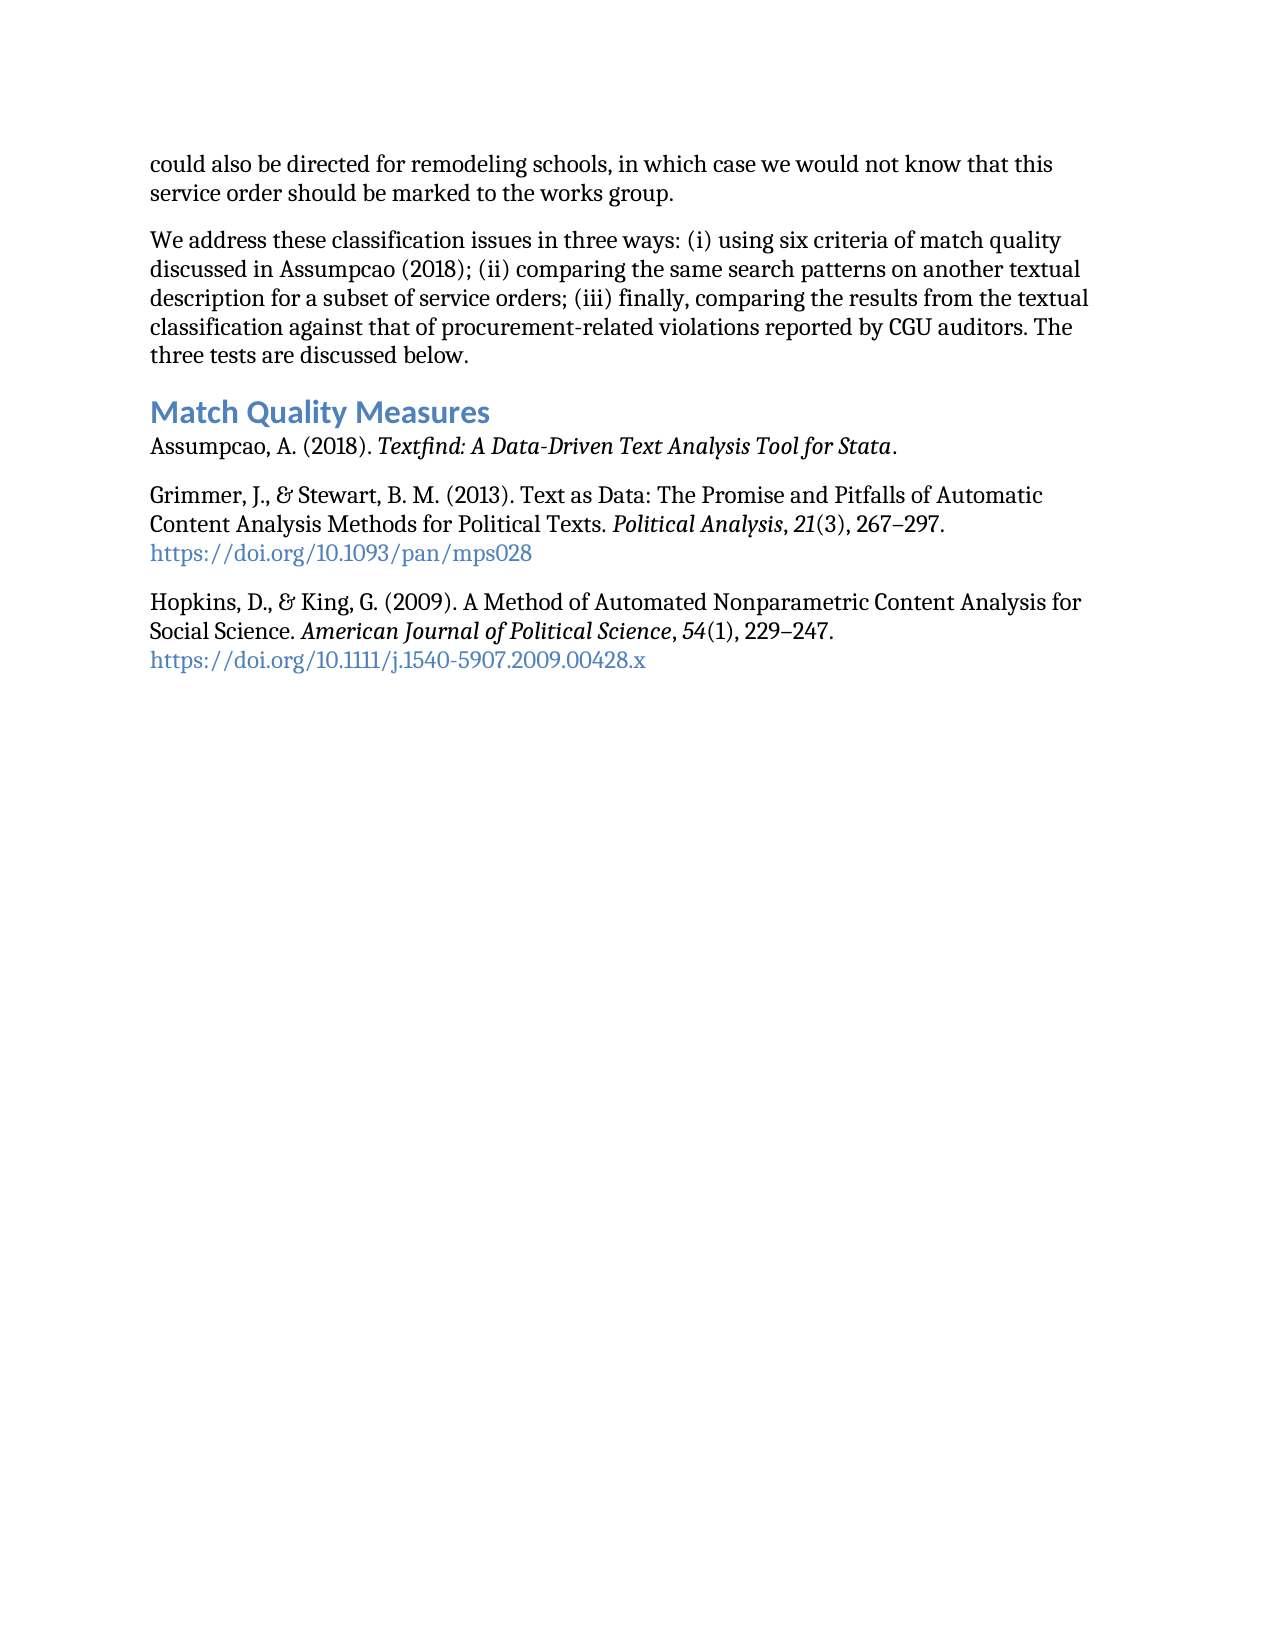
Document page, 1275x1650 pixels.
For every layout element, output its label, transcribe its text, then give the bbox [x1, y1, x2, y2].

text Hopkins, D., & King, G. (2009). A Method of Automated Nonparametric Content Analysis for Social Science. American Journal of Political Science, 54(1), 229–247. https://doi.org/10.1111/j.1540-5907.2009.00428.x [150, 588, 1125, 674]
text Assumpcao, A. (2018). Textfind: A Data-Driven Text Analysis Tool for Stata. [150, 432, 1125, 460]
subtitle Match Quality Measures [150, 391, 1125, 432]
text We address these classification issues in three ways: (i) using six criteria of match quality discussed in Assumpcao (2018); (ii) comparing the same search patterns on another textual description for a subset of service orders; (iii) finally, comparing the results from the textual classification against that of procurement-related violations reported by CGU auditors. The three tests are discussed below. [150, 226, 1125, 370]
text Grimmer, J., & Stewart, B. M. (2013). Text as Data: The Promise and Pitfalls of Automatic Content Analysis Methods for Political Texts. Political Analysis, 21(3), 267–297. https://doi.org/10.1093/pan/mps028 [150, 481, 1125, 567]
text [150, 150, 1125, 207]
